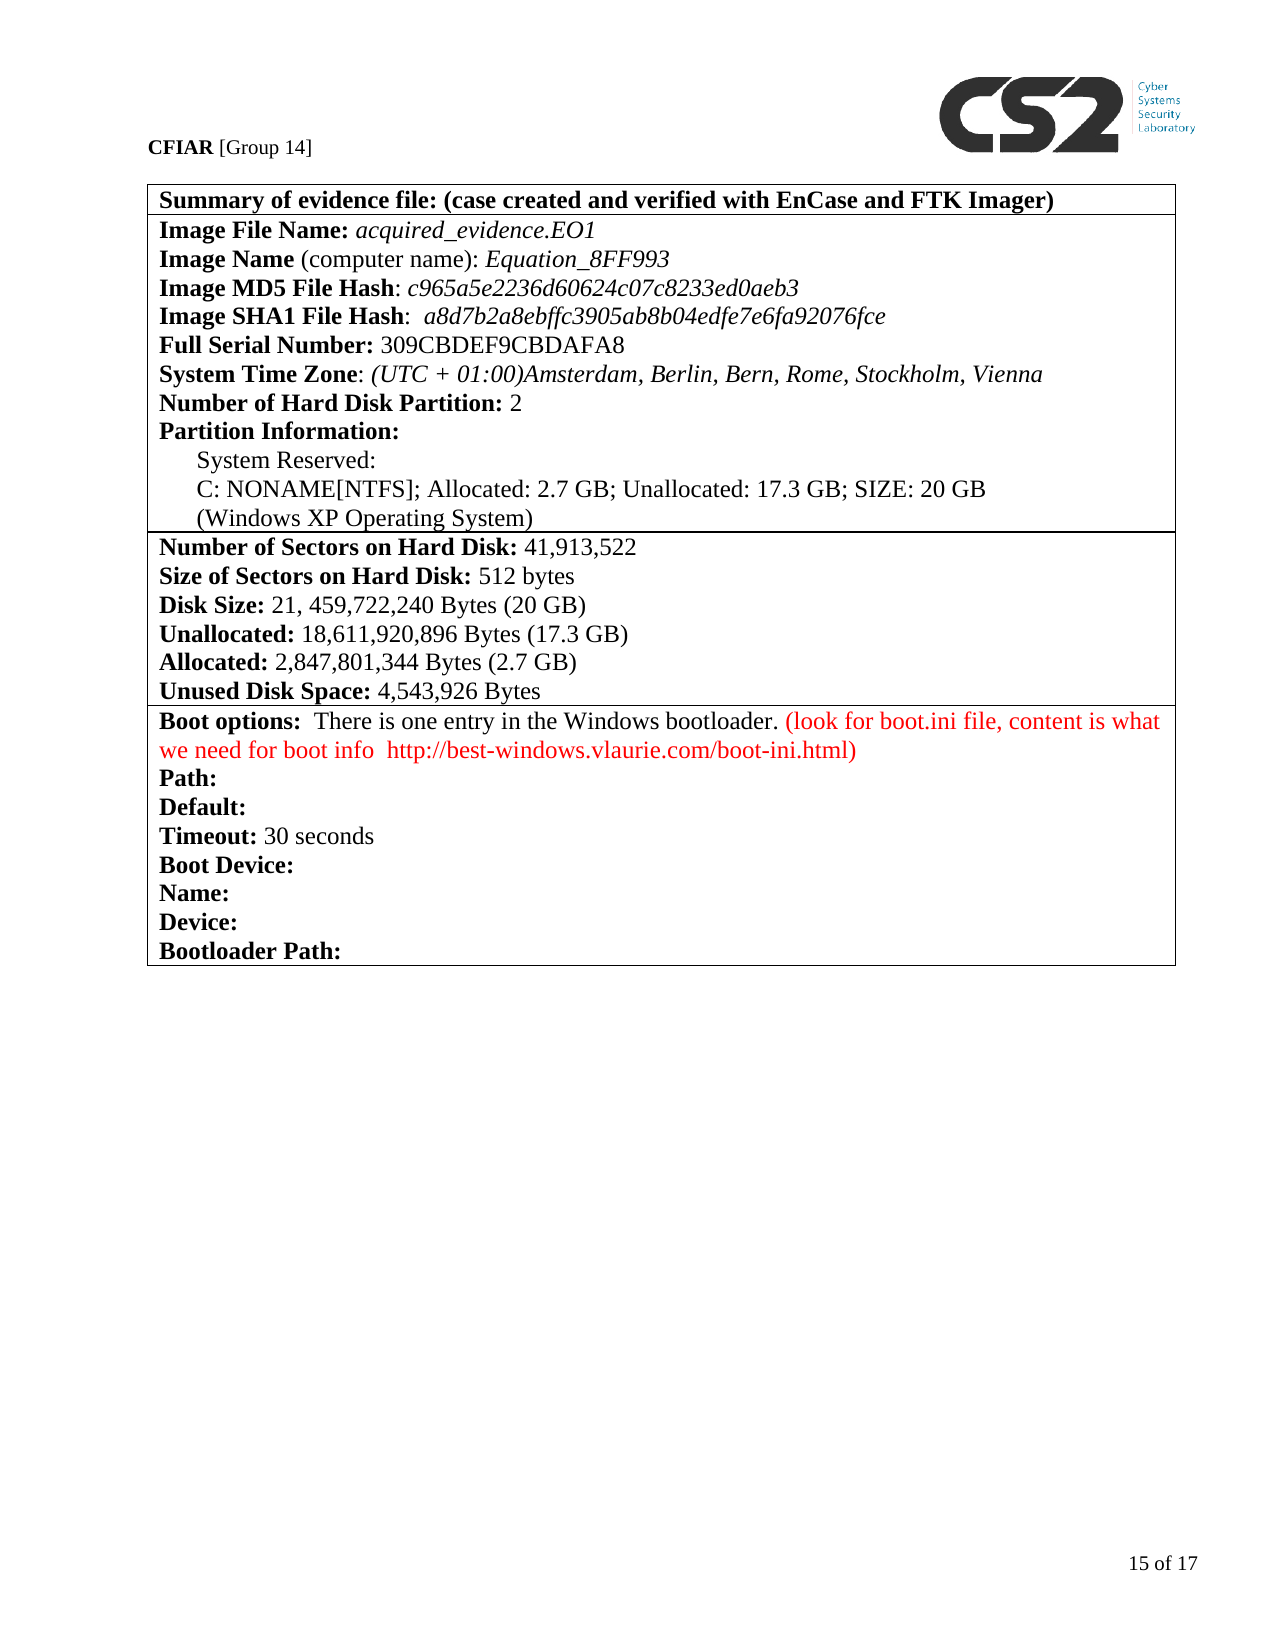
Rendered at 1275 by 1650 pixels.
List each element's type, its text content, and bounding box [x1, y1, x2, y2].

picture [938, 75, 1198, 155]
table_header Summary of evidence file: (case created and verified with EnCase and FTK Imager) [148, 185, 1175, 214]
table_cell Boot options: There is one entry in the Windows bootloader. (look for boot.ini file, content is what we need for boot info http://best-windows.vlaurie.com/boot-ini.html) Path: Default: Timeout: 30 seconds Boot Device: Name: Device: Bootloader Path: [148, 706, 1175, 965]
table_cell Image File Name: acquired_evidence.EO1 Image Name (computer name): Equation_8FF993 Image MD5 File Hash: c965a5e2236d60624c07c8233ed0aeb3 Image SHA1 File Hash: a8d7b2a8ebffc3905ab8b04edfe7e6fa92076fce Full Serial Number: 309CBDEF9CBDAFA8 System Time Zone: (UTC + 01:00)Amsterdam, Berlin, Bern, Rome, Stockholm, Vienna Number of Hard Disk Partition: 2 Partition Information: System Reserved: C: NONAME[NTFS]; Allocated: 2.7 GB; Unallocated: 17.3 GB; SIZE: 20 GB (Windows XP Operating System) [148, 215, 1175, 531]
table_cell Number of Sectors on Hard Disk: 41,913,522 Size of Sectors on Hard Disk: 512 bytes Disk Size: 21, 459,722,240 Bytes (20 GB) Unallocated: 18,611,920,896 Bytes (17.3 GB) Allocated: 2,847,801,344 Bytes (2.7 GB) Unused Disk Space: 4,543,926 Bytes [148, 533, 1175, 705]
